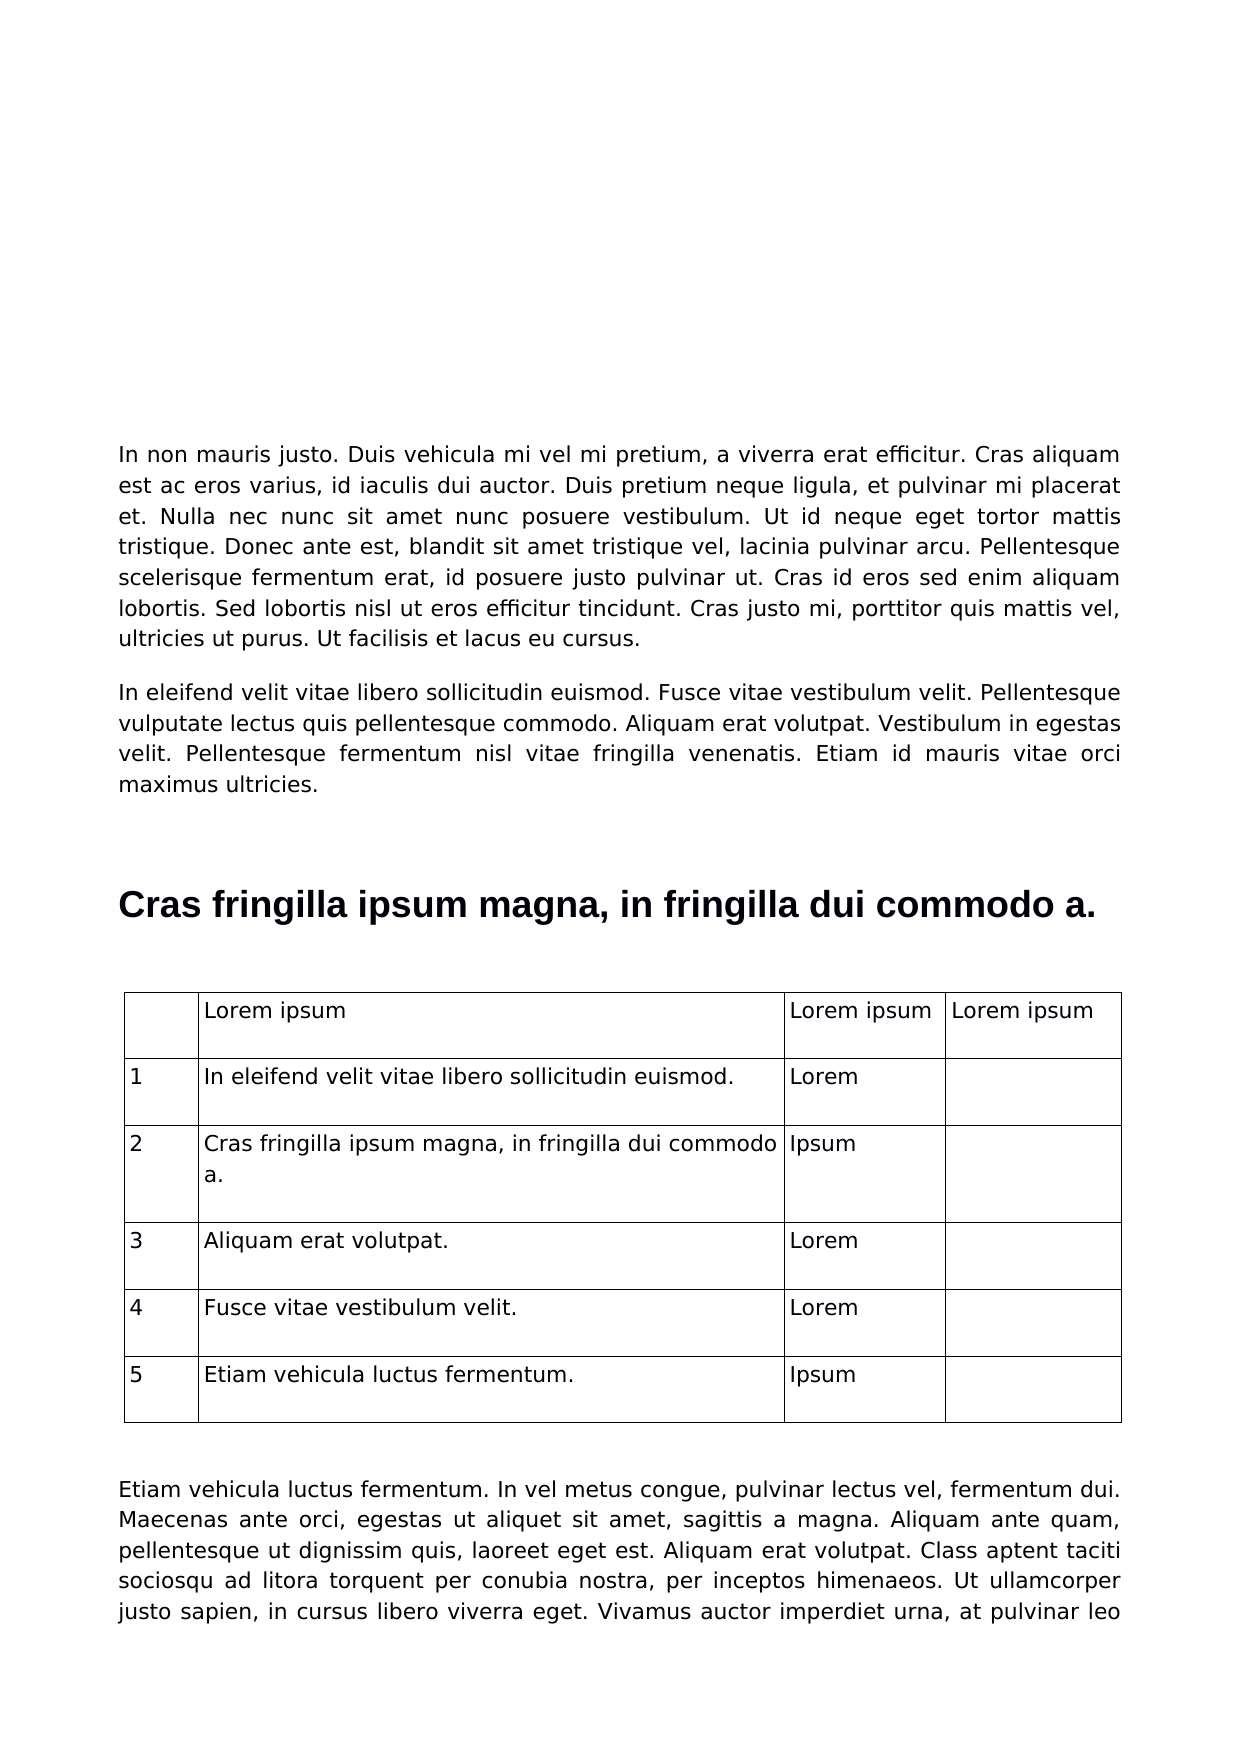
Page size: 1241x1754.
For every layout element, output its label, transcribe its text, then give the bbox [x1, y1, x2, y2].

table_cell Etiam vehicula luctus fermentum. [199, 1357, 784, 1422]
table_cell Aliquam erat volutpat. [199, 1223, 784, 1289]
table_cell 4 [125, 1290, 198, 1356]
table_cell [946, 1126, 1121, 1222]
table_cell [946, 1059, 1121, 1125]
table_cell Ipsum [785, 1126, 945, 1222]
table_cell 1 [125, 1059, 198, 1125]
subtitle Cras fringilla ipsum magna, in fringilla dui commodo a. [118, 882, 1122, 925]
table_cell [946, 1223, 1121, 1289]
table_header [125, 993, 198, 1058]
table_cell Lorem [785, 1059, 945, 1125]
table_cell 2 [125, 1126, 198, 1222]
table_cell 3 [125, 1223, 198, 1289]
table_cell Lorem [785, 1290, 945, 1356]
table_cell [946, 1357, 1121, 1422]
table_header Lorem ipsum [199, 993, 784, 1058]
table_cell Cras fringilla ipsum magna, in fringilla dui commodo a. [199, 1126, 784, 1222]
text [118, 1477, 1122, 1625]
table_cell Fusce vitae vestibulum velit. [199, 1290, 784, 1356]
table_cell Lorem [785, 1223, 945, 1289]
table_header Lorem ipsum [946, 993, 1121, 1058]
text In non mauris justo. Duis vehicula mi vel mi pretium, a viverra erat efficitur. Cras aliquam est ac eros varius, id iaculis dui auctor. Duis pretium neque ligula, et pulvinar mi placerat et. Nulla nec nunc sit amet nunc posuere vestibulum. Ut id neque eget tortor mattis tristique. Donec ante est, blandit sit amet tristique vel, lacinia pulvinar arcu. Pellentesque scelerisque fermentum erat, id posuere justo pulvinar ut. Cras id eros sed enim aliquam lobortis. Sed lobortis nisl ut eros efficitur tincidunt. Cras justo mi, porttitor quis mattis vel, ultricies ut purus. Ut facilisis et lacus eu cursus. [118, 442, 1122, 652]
table_cell Ipsum [785, 1357, 945, 1422]
table_cell [946, 1290, 1121, 1356]
table_cell In eleifend velit vitae libero sollicitudin euismod. [199, 1059, 784, 1125]
table_header Lorem ipsum [785, 993, 945, 1058]
table_cell 5 [125, 1357, 198, 1422]
text In eleifend velit vitae libero sollicitudin euismod. Fusce vitae vestibulum velit. Pellentesque vulputate lectus quis pellentesque commodo. Aliquam erat volutpat. Vestibulum in egestas velit. Pellentesque fermentum nisl vitae fringilla venenatis. Etiam id mauris vitae orci maximus ultricies. [118, 680, 1122, 798]
